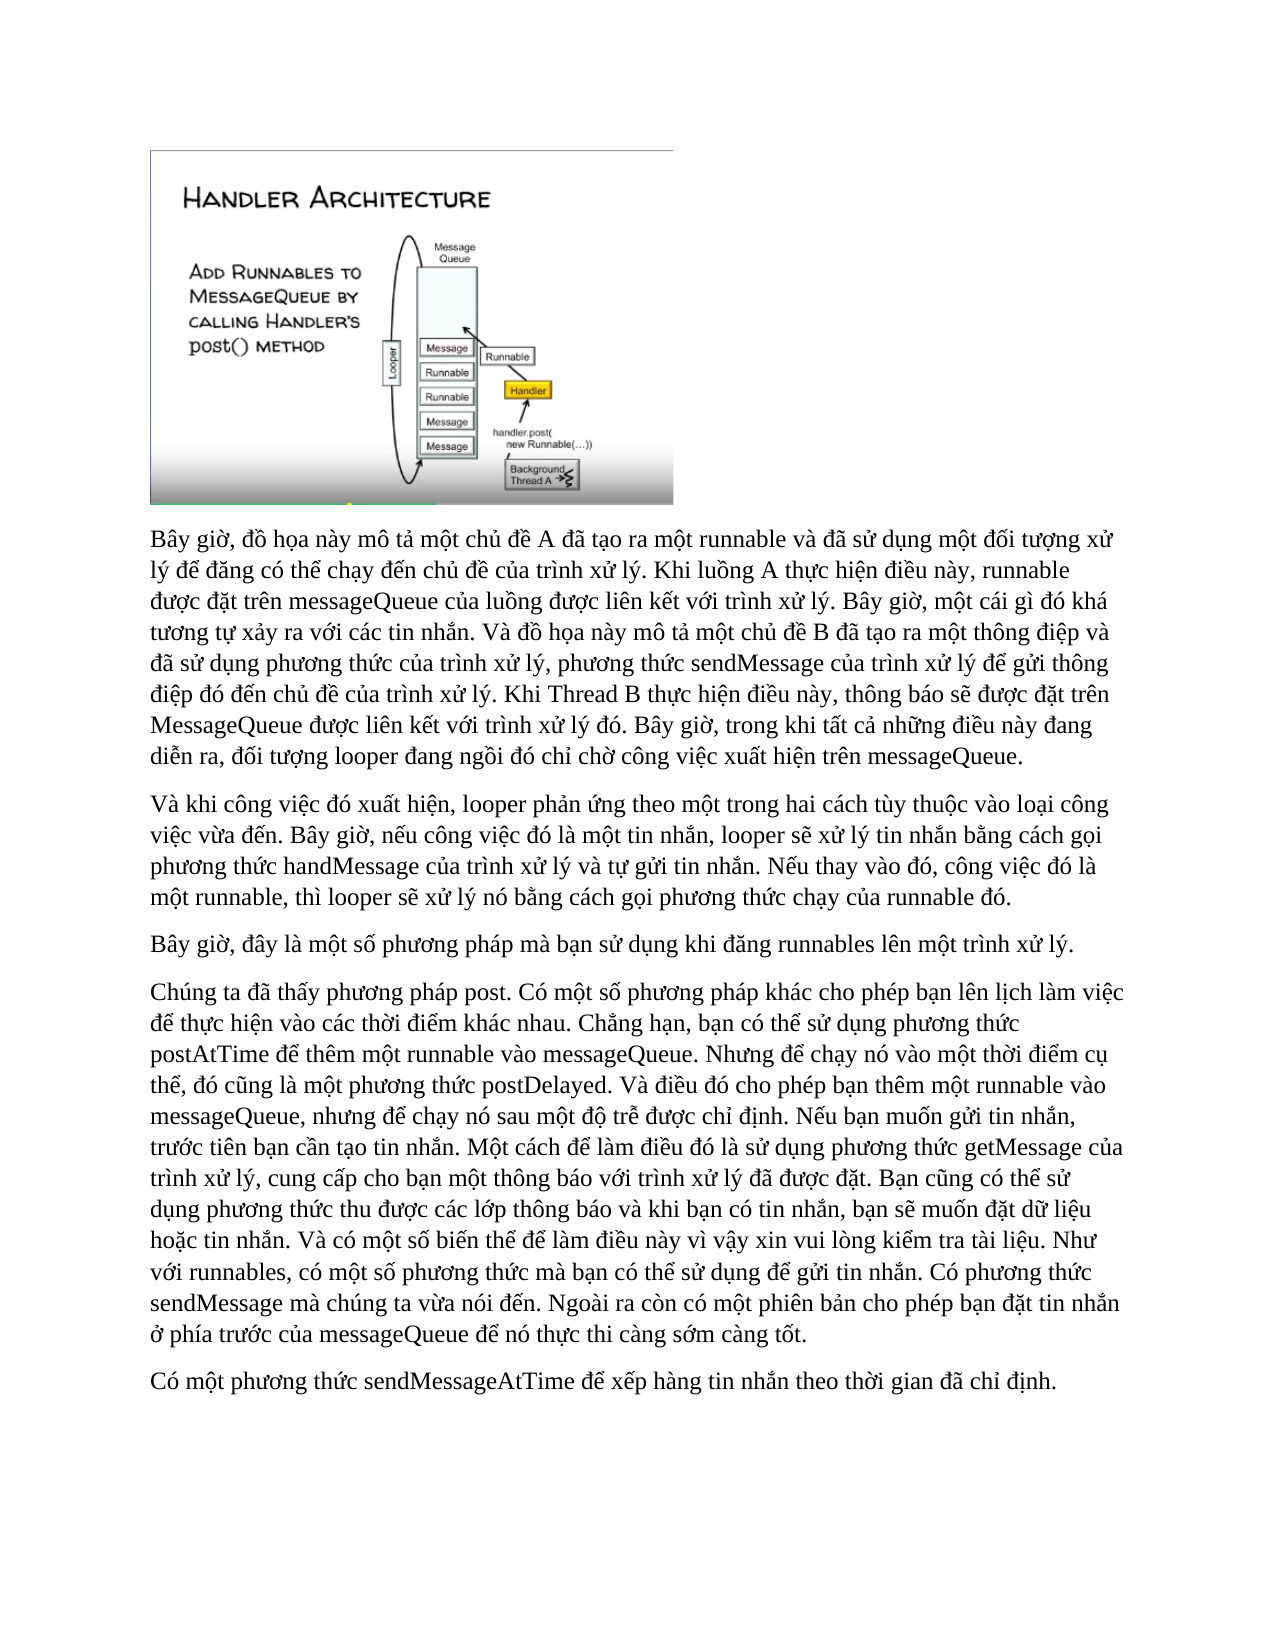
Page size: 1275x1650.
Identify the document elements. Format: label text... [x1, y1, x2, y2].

picture [150, 150, 674, 505]
text Và khi công việc đó xuất hiện, looper phản ứng theo một trong hai cách tùy thuộc vào loại công việc vừa đến. Bây giờ, nếu công việc đó là một tin nhắn, looper sẽ xử lý tin nhắn bằng cách gọi phương thức handMessage của trình xử lý và tự gửi tin nhắn. Nếu thay vào đó, công việc đó là một runnable, thì looper sẽ xử lý nó bằng cách gọi phương thức chạy của runnable đó. [150, 789, 1125, 911]
text Bây giờ, đây là một số phương pháp mà bạn sử dụng khi đăng runnables lên một trình xử lý. [150, 929, 1125, 958]
text Có một phương thức sendMessageAtTime để xếp hàng tin nhắn theo thời gian đã chỉ định. [150, 1366, 1125, 1395]
text Bây giờ, đồ họa này mô tả một chủ đề A đã tạo ra một runnable và đã sử dụng một đối tượng xử lý để đăng có thể chạy đến chủ đề của trình xử lý. Khi luồng A thực hiện điều này, runnable được đặt trên messageQueue của luồng được liên kết với trình xử lý. Bây giờ, một cái gì đó khá tương tự xảy ra với các tin nhắn. Và đồ họa này mô tả một chủ đề B đã tạo ra một thông điệp và đã sử dụng phương thức của trình xử lý, phương thức sendMessage của trình xử lý để gửi thông điệp đó đến chủ đề của trình xử lý. Khi Thread B thực hiện điều này, thông báo sẽ được đặt trên MessageQueue được liên kết với trình xử lý đó. Bây giờ, trong khi tất cả những điều này đang diễn ra, đối tượng looper đang ngồi đó chỉ chờ công việc xuất hiện trên messageQueue. [150, 524, 1125, 770]
text Chúng ta đã thấy phương pháp post. Có một số phương pháp khác cho phép bạn lên lịch làm việc để thực hiện vào các thời điểm khác nhau. Chẳng hạn, bạn có thể sử dụng phương thức postAtTime để thêm một runnable vào messageQueue. Nhưng để chạy nó vào một thời điểm cụ thể, đó cũng là một phương thức postDelayed. Và điều đó cho phép bạn thêm một runnable vào messageQueue, nhưng để chạy nó sau một độ trễ được chỉ định. Nếu bạn muốn gửi tin nhắn, trước tiên bạn cần tạo tin nhắn. Một cách để làm điều đó là sử dụng phương thức getMessage của trình xử lý, cung cấp cho bạn một thông báo với trình xử lý đã được đặt. Bạn cũng có thể sử dụng phương thức thu được các lớp thông báo và khi bạn có tin nhắn, bạn sẽ muốn đặt dữ liệu hoặc tin nhắn. Và có một số biến thể để làm điều này vì vậy xin vui lòng kiểm tra tài liệu. Như với runnables, có một số phương thức mà bạn có thể sử dụng để gửi tin nhắn. Có phương thức sendMessage mà chúng ta vừa nói đến. Ngoài ra còn có một phiên bản cho phép bạn đặt tin nhắn ở phía trước của messageQueue để nó thực thi càng sớm càng tốt. [150, 977, 1125, 1347]
